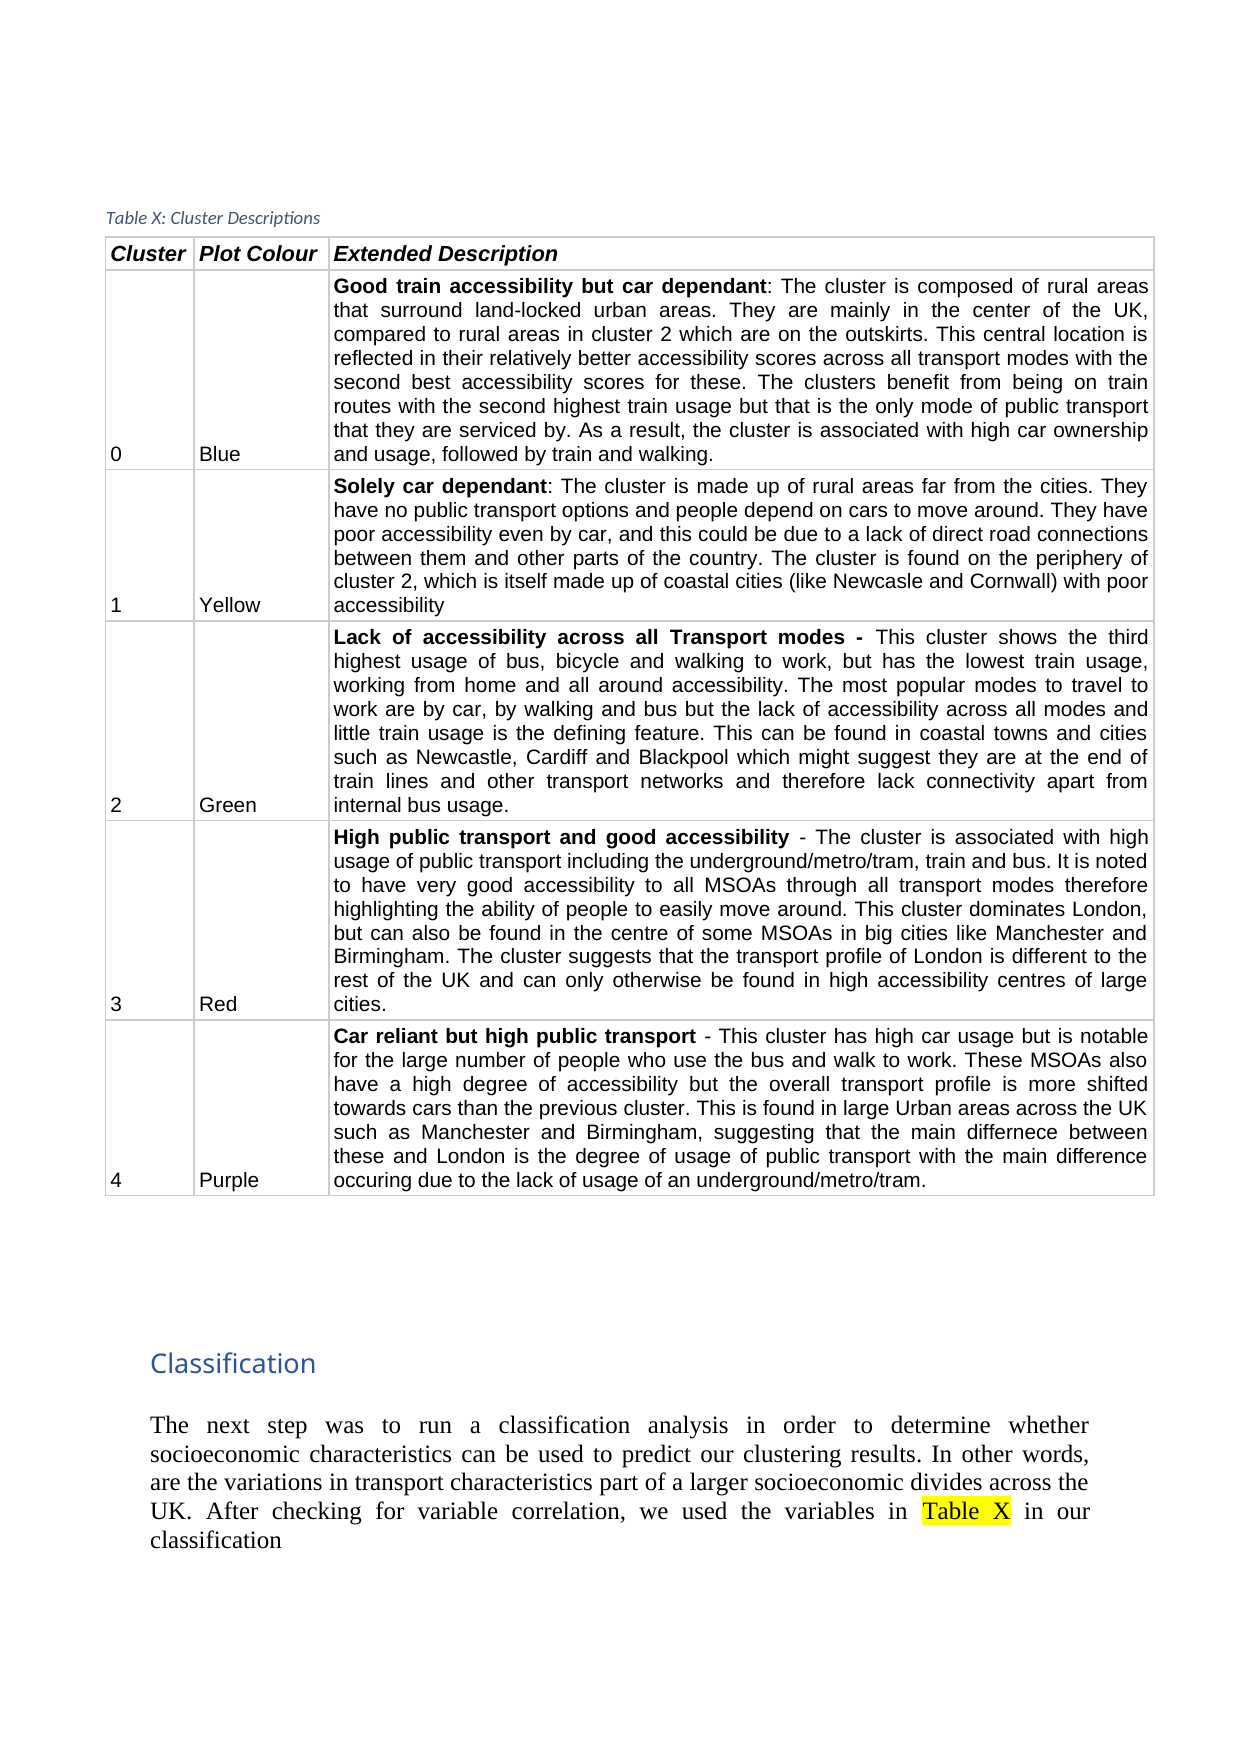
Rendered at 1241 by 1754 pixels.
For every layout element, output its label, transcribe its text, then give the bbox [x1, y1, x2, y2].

table_header Cluster [106, 238, 193, 269]
subtitle Classification [150, 1344, 1090, 1381]
table_header Plot Colour [195, 238, 328, 269]
table_cell Good train accessibility but car dependant: The cluster is composed of rural areas that surround land-locked urban areas. They are mainly in the center of the UK, compared to rural areas in cluster 2 which are on the outskirts. This central location is reflected in their relatively better accessibility scores across all transport modes with the second best accessibility scores for these. The clusters benefit from being on train routes with the second highest train usage but that is the only mode of public transport that they are serviced by. As a result, the cluster is associated with high car ownership and usage, followed by train and walking. [330, 271, 1153, 469]
table_cell Car reliant but high public transport - This cluster has high car usage but is notable for the large number of people who use the bus and walk to work. These MSOAs also have a high degree of accessibility but the overall transport profile is more shifted towards cars than the previous cluster. This is found in large Urban areas across the UK such as Manchester and Birmingham, suggesting that the main differnece between these and London is the degree of usage of public transport with the main difference occuring due to the lack of usage of an underground/metro/tram. [330, 1021, 1153, 1195]
table_cell 0 [106, 271, 193, 469]
table_cell Solely car dependant: The cluster is made up of rural areas far from the cities. They have no public transport options and people depend on cars to move around. They have poor accessibility even by car, and this could be due to a lack of direct road connections between them and other parts of the country. The cluster is found on the periphery of cluster 2, which is itself made up of coastal cities (like Newcasle and Cornwall) with poor accessibility [330, 470, 1153, 620]
table_cell 3 [106, 821, 193, 1019]
table_cell High public transport and good accessibility - The cluster is associated with high usage of public transport including the underground/metro/tram, train and bus. It is noted to have very good accessibility to all MSOAs through all transport modes therefore highlighting the ability of people to easily move around. This cluster dominates London, but can also be found in the centre of some MSOAs in big cities like Manchester and Birmingham. The cluster suggests that the transport profile of London is different to the rest of the UK and can only otherwise be found in high accessibility centres of large cities. [330, 821, 1153, 1019]
table_cell 2 [106, 622, 193, 820]
table_cell Purple [195, 1021, 328, 1195]
table_cell 1 [106, 470, 193, 620]
table_cell Green [195, 622, 328, 820]
table_cell Lack of accessibility across all Transport modes - This cluster shows the third highest usage of bus, bicycle and walking to work, but has the lowest train usage, working from home and all around accessibility. The most popular modes to travel to work are by car, by walking and bus but the lack of accessibility across all modes and little train usage is the defining feature. This can be found in coastal towns and cities such as Newcastle, Cardiff and Blackpool which might suggest they are at the end of train lines and other transport networks and therefore lack connectivity apart from internal bus usage. [330, 622, 1153, 820]
table_cell 4 [106, 1021, 193, 1195]
table_cell Yellow [195, 470, 328, 620]
table_cell Red [195, 821, 328, 1019]
table_cell Blue [195, 271, 328, 469]
text The next step was to run a classification analysis in order to determine whether socioeconomic characteristics can be used to predict our clustering results. In other words, are the variations in transport characteristics part of a larger socioeconomic divides across the UK. After checking for variable correlation, we used the variables in Table X in our classification [150, 1410, 1090, 1554]
table_header Extended Description [330, 238, 1153, 269]
